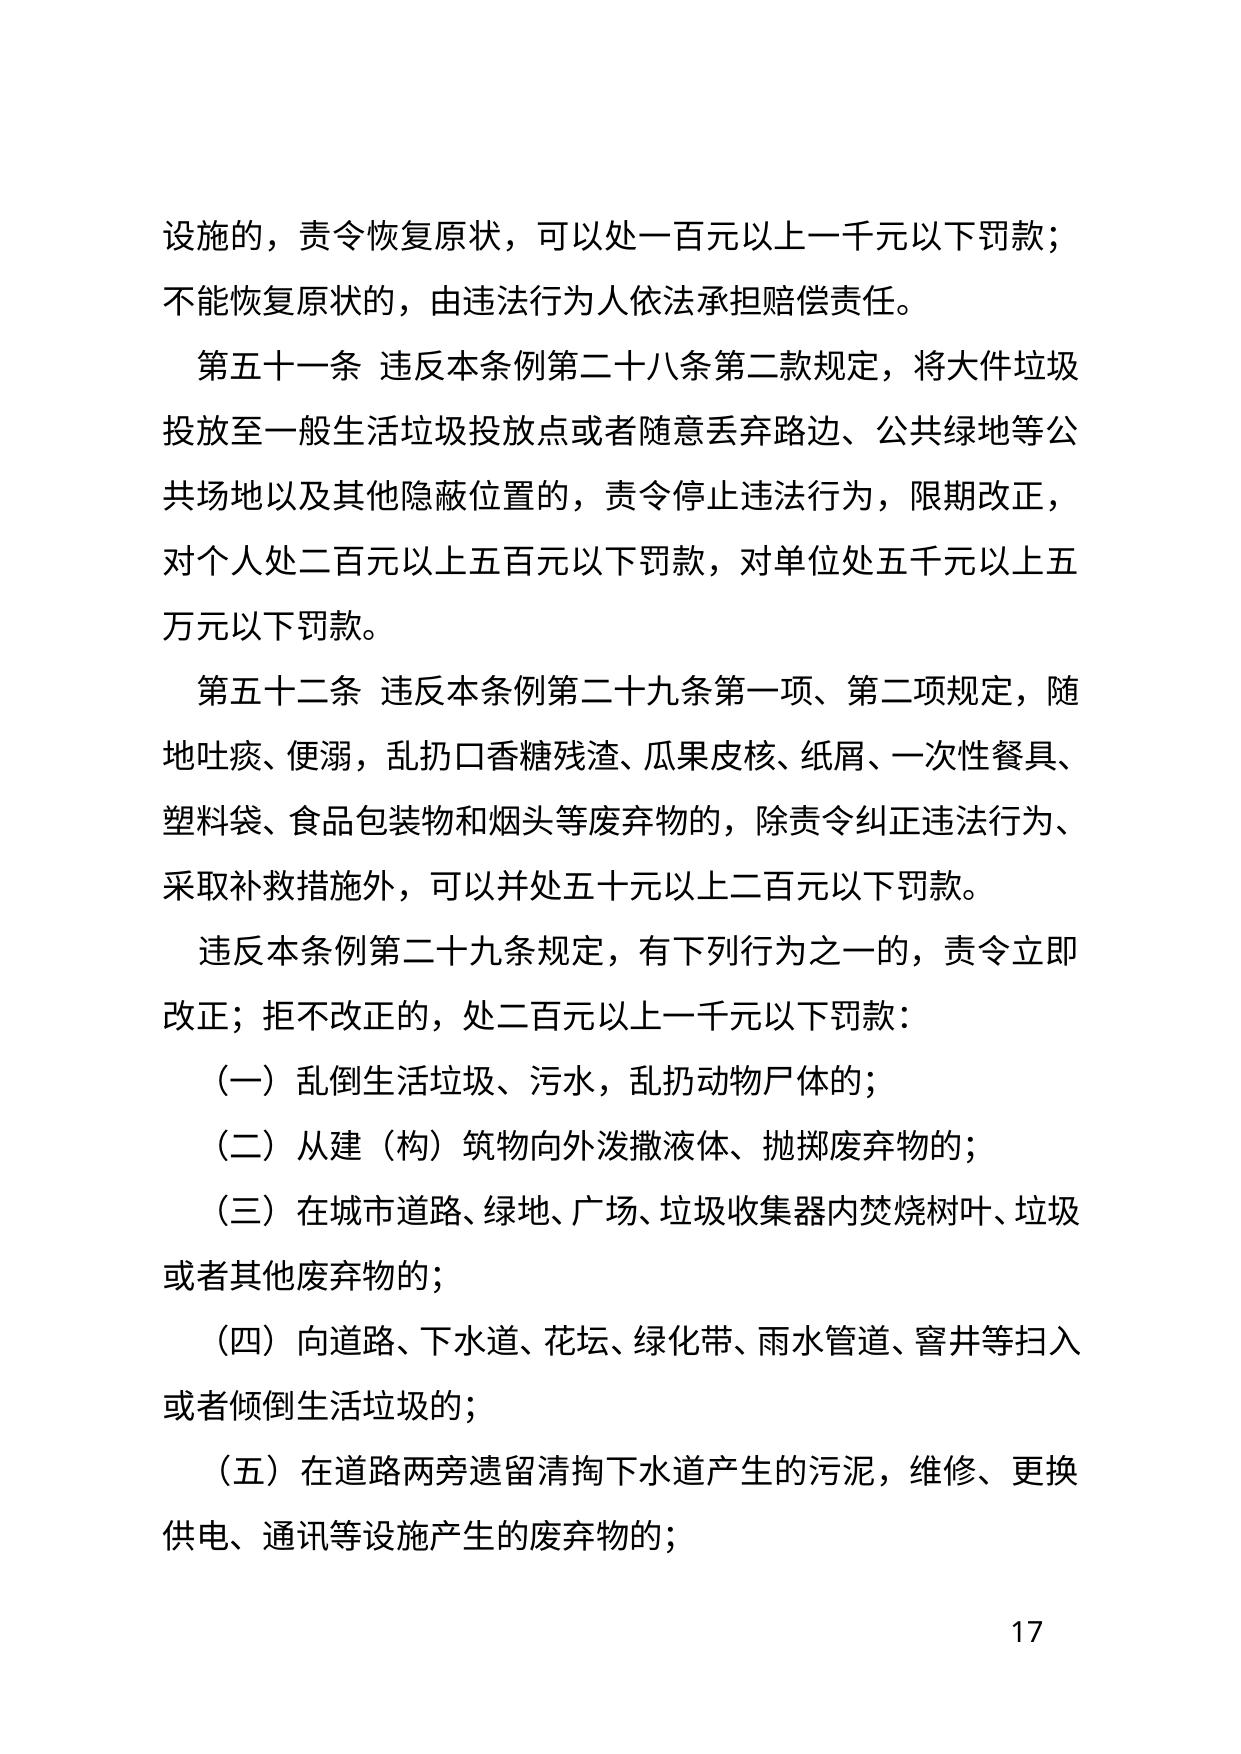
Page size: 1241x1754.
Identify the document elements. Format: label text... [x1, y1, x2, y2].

text 第五十条 违反本条例第二十六条规定，擅自移动垃圾收集容器等公共环境卫生设施的，责令立即改正；拒不改正的，处一百元以上五百元以下罚款。损坏垃圾收集容器等公共环境卫生设施的，责令恢复原状，可以处一百元以上一千元以下罚款；不能恢复原状的，由违法行为人依法承担赔偿责任。 [162, 397, 1081, 722]
text （一）乱倒生活垃圾、污水，乱扔动物尸体的； [162, 1437, 1081, 1502]
text 第五十二条 违反本条例第二十九条第一项、第二项规定，随地吐痰、便溺，乱扔口香糖残渣、瓜果皮核、纸屑、一次性餐具、塑料袋、食品包装物和烟头等废弃物的，除责令纠正违法行为、采取补救措施外，可以并处五十元以上二百元以下罚款。 [162, 1047, 1081, 1307]
text 违反本条例第二十九条规定，有下列行为之一的，责令立即改正；拒不改正的，处二百元以上一千元以下罚款： [162, 1307, 1081, 1437]
text 第五十一条 违反本条例第二十八条第二款规定，将大件垃圾投放至一般生活垃圾投放点或者随意丢弃路边、公共绿地等公共场地以及其他隐蔽位置的，责令停止违法行为，限期改正，对个人处二百元以上五百元以下罚款，对单位处五千元以上五万元以下罚款。 [162, 722, 1081, 1047]
text 违反本条例第二十一条第二项规定，擅自在海滩堆放物料或者其他物品的，责令限期搬离；逾期不搬离的，按占用面积每平方米处二百元以上五百元以下罚款。 [162, 202, 1081, 397]
text （二）从建（构）筑物向外泼撒液体、抛掷废弃物的； [162, 1502, 1081, 1567]
